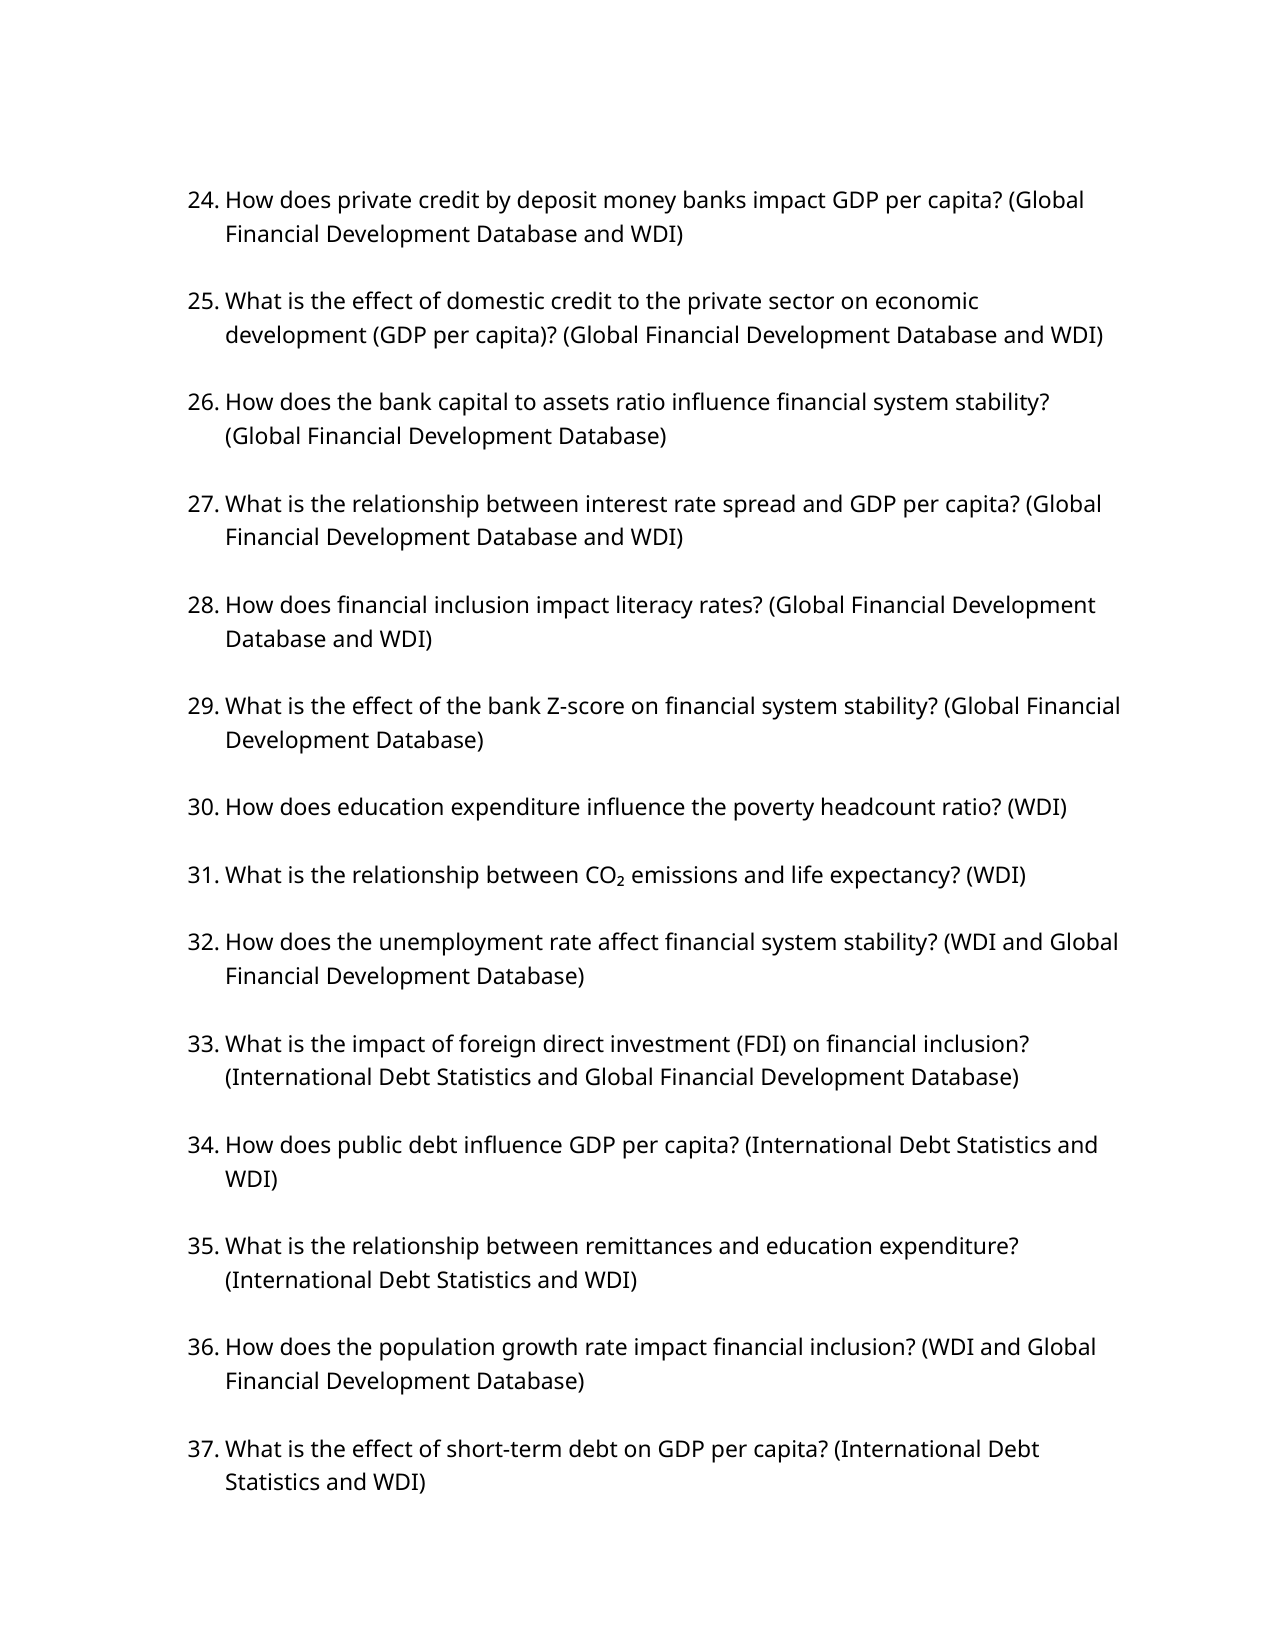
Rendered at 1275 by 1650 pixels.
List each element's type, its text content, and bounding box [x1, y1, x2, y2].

list What is the relationship between CO₂ emissions and life expectancy? (WDI) [187, 859, 1125, 890]
list What is the effect of the bank Z-score on financial system stability? (Global Financial Development Database) [187, 690, 1125, 755]
list How does financial inclusion impact literacy rates? (Global Financial Development Database and WDI) [187, 589, 1125, 654]
list How does the unemployment rate affect financial system stability? (WDI and Global Financial Development Database) [187, 926, 1125, 991]
list How does private credit by deposit money banks impact GDP per capita? (Global Financial Development Database and WDI) [187, 184, 1125, 249]
list What is the effect of short-term debt on GDP per capita? (International Debt Statistics and WDI) [187, 1432, 1125, 1497]
list What is the impact of foreign direct investment (FDI) on financial inclusion? (International Debt Statistics and Global Financial Development Database) [187, 1027, 1125, 1092]
list How does education expenditure influence the poverty headcount ratio? (WDI) [187, 791, 1125, 822]
list How does public debt influence GDP per capita? (International Debt Statistics and WDI) [187, 1129, 1125, 1194]
list What is the effect of domestic credit to the private sector on economic development (GDP per capita)? (Global Financial Development Database and WDI) [187, 285, 1125, 350]
list How does the population growth rate impact financial inclusion? (WDI and Global Financial Development Database) [187, 1331, 1125, 1396]
list What is the relationship between interest rate spread and GDP per capita? (Global Financial Development Database and WDI) [187, 487, 1125, 552]
list What is the relationship between remittances and education expenditure? (International Debt Statistics and WDI) [187, 1230, 1125, 1295]
list How does the bank capital to assets ratio influence financial system stability? (Global Financial Development Database) [187, 386, 1125, 451]
